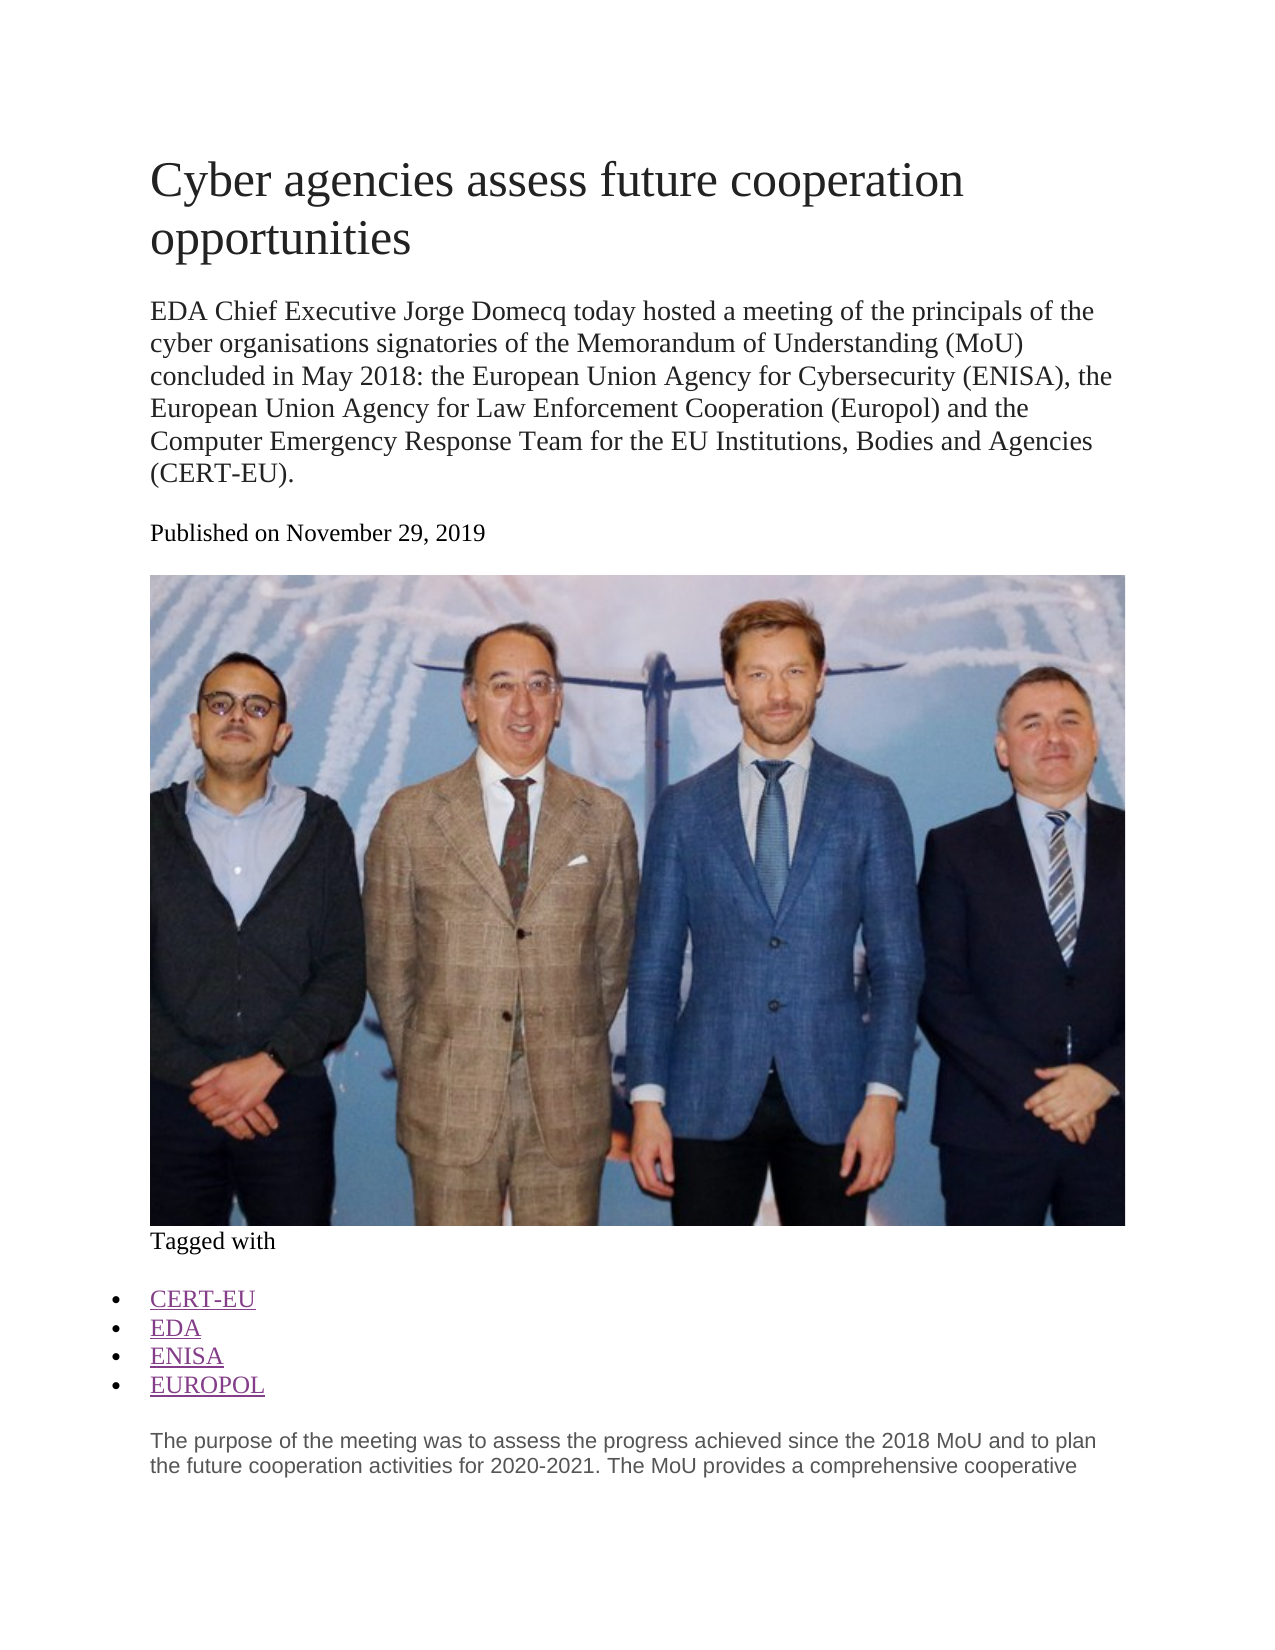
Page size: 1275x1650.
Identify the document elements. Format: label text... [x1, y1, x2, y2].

text Published on November 29, 2019 [150, 518, 1125, 546]
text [150, 1428, 1125, 1478]
text Tagged with [150, 1226, 1125, 1255]
list EUROPOL [112, 1370, 1125, 1399]
list ENISA [112, 1341, 1125, 1370]
list EDA [112, 1313, 1125, 1341]
list CERT-EU [112, 1284, 1125, 1313]
picture [150, 575, 1125, 1226]
text EDA Chief Executive Jorge Domecq today hosted a meeting of the principals of the cyber organisations signatories of the Memorandum of Understanding (MoU) concluded in May 2018: the European Union Agency for Cybersecurity (ENISA), the European Union Agency for Law Enforcement Cooperation (Europol) and the Computer Emergency Response Team for the EU Institutions, Bodies and Agencies (CERT-EU). [150, 294, 1125, 488]
text Cyber agencies assess future cooperation opportunities [150, 150, 1125, 265]
